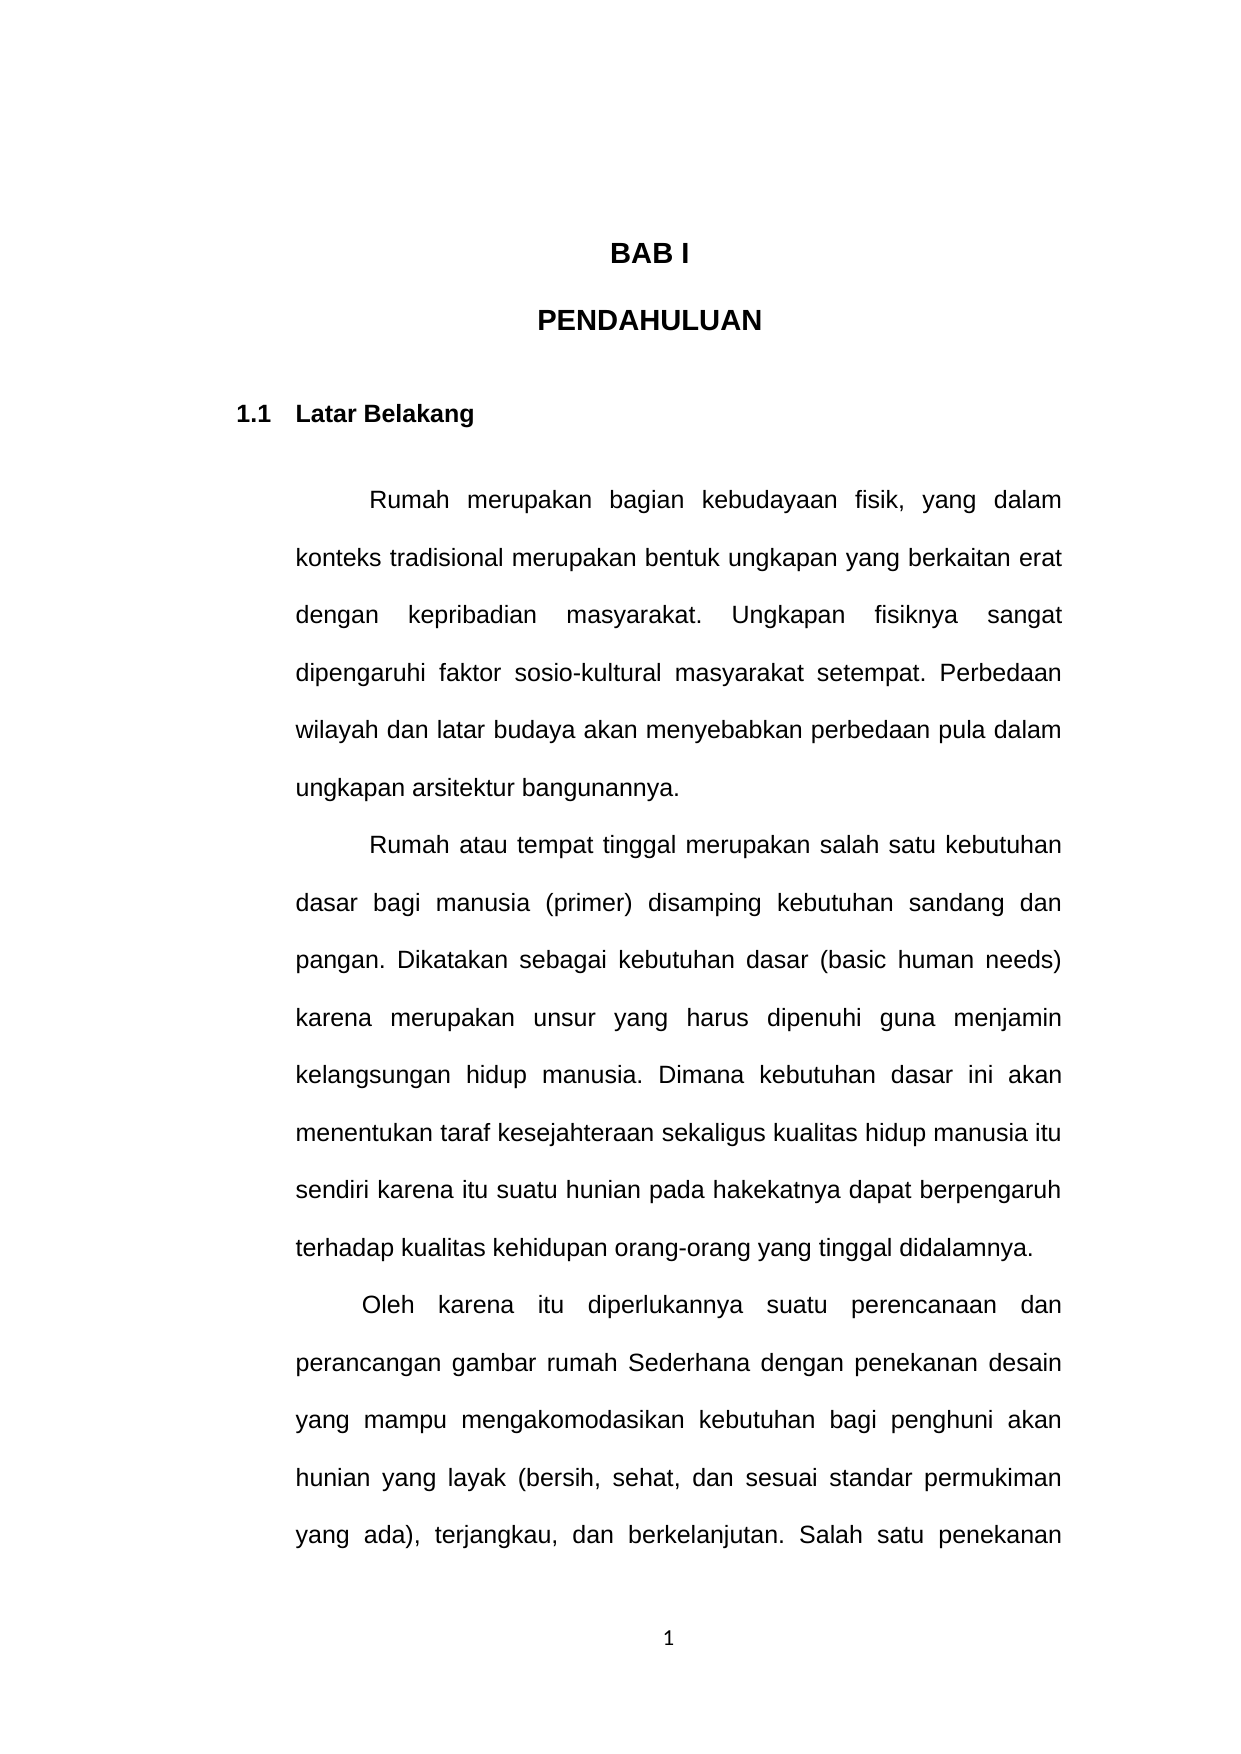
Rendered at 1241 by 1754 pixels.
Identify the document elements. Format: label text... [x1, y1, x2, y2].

text Rumah atau tempat tinggal merupakan salah satu kebutuhan dasar bagi manusia (primer) disamping kebutuhan sandang dan pangan. Dikatakan sebagai kebutuhan dasar (basic human needs) karena merupakan unsur yang harus dipenuhi guna menjamin kelangsungan hidup manusia. Dimana kebutuhan dasar ini akan menentukan taraf kesejahteraan sekaligus kualitas hidup manusia itu sendiri karena itu suatu hunian pada hakekatnya dapat berpengaruh terhadap kualitas kehidupan orang-orang yang tinggal didalamnya. [295, 830, 1063, 1262]
text PENDAHULUAN [236, 303, 1063, 337]
text Rumah merupakan bagian kebudayaan fisik, yang dalam konteks tradisional merupakan bentuk ungkapan yang berkaitan erat dengan kepribadian masyarakat. Ungkapan fisiknya sangat dipengaruhi faktor sosio-kultural masyarakat setempat. Perbedaan wilayah dan latar budaya akan menyebabkan perbedaan pula dalam ungkapan arsitektur bangunannya. [295, 485, 1063, 802]
list Latar Belakang [236, 399, 1063, 428]
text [295, 1290, 1063, 1549]
text BAB I [236, 236, 1063, 270]
